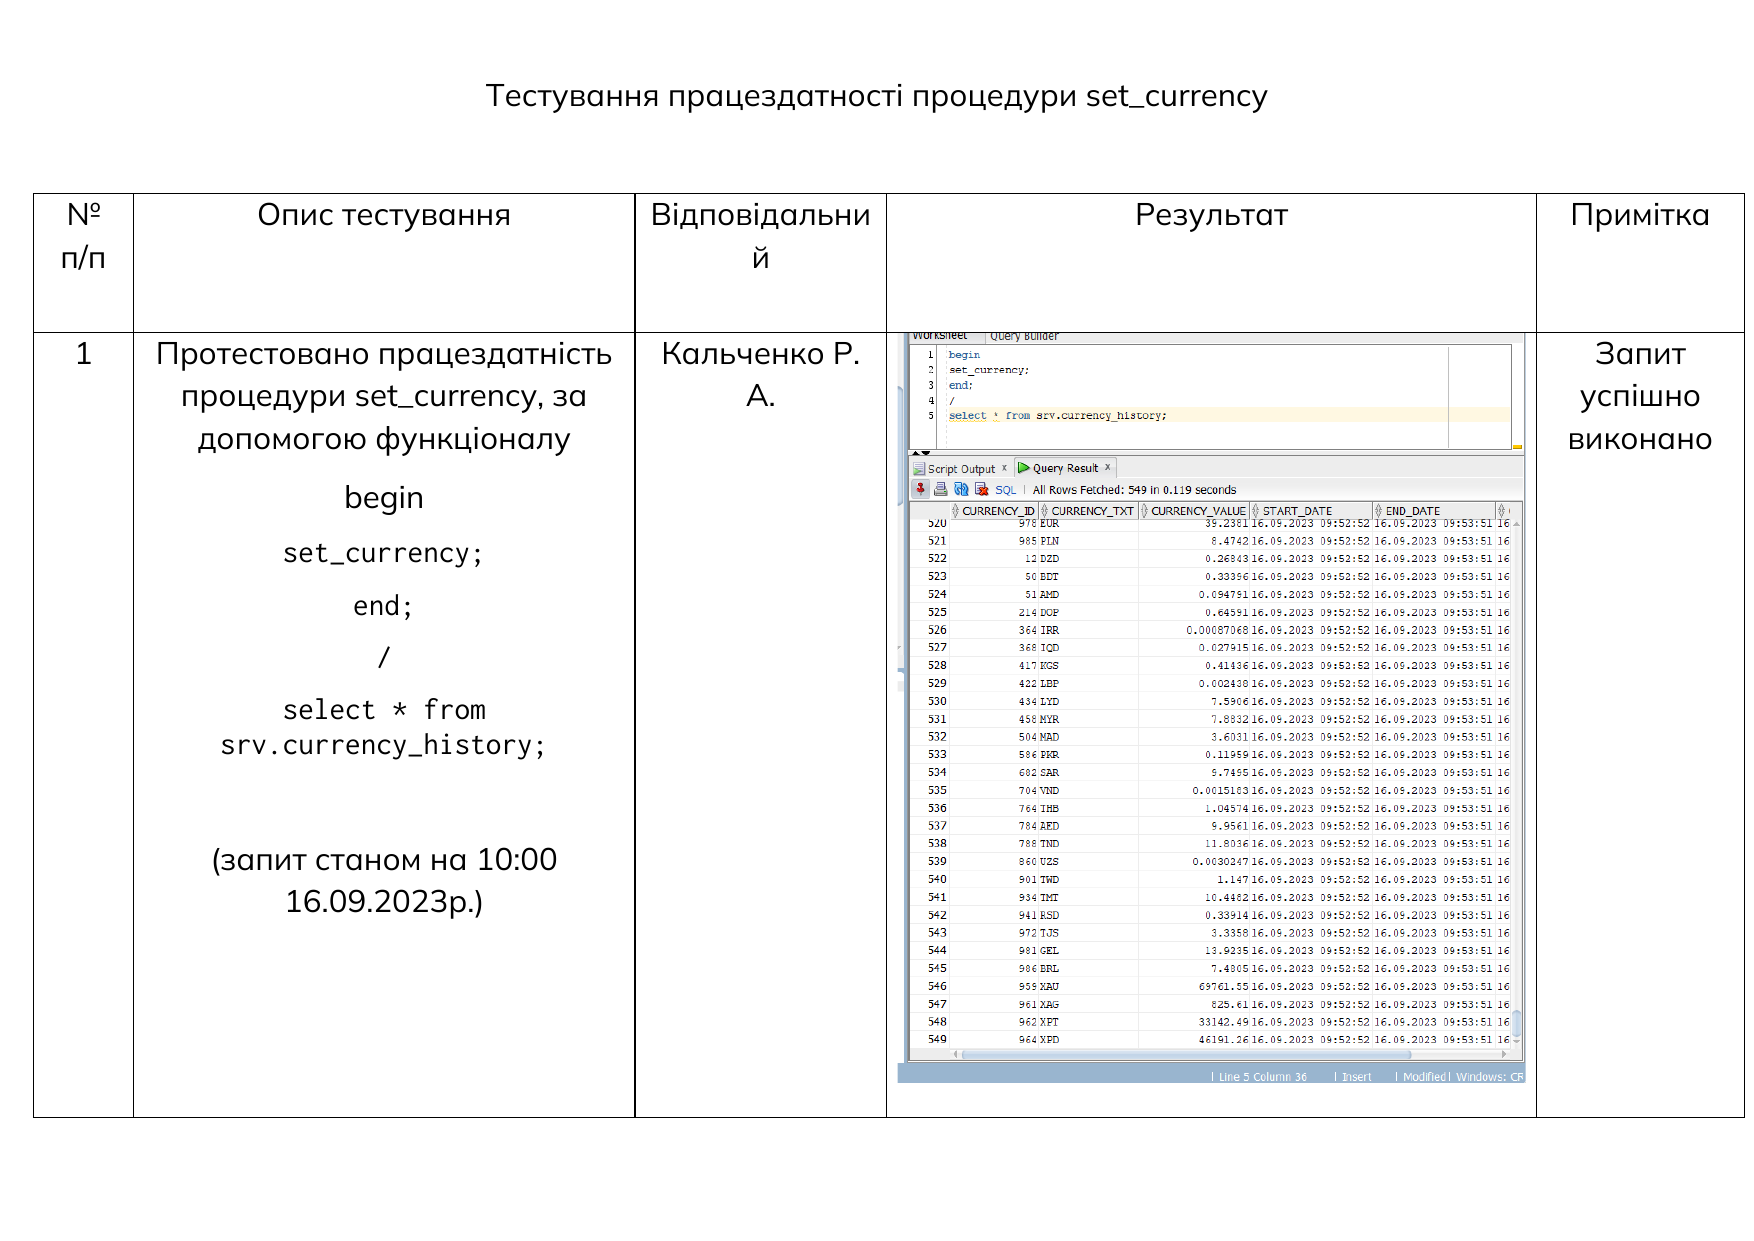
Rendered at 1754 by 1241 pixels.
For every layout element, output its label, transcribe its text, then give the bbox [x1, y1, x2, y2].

table_header Результат [887, 194, 1536, 332]
table_header № п/п [34, 194, 133, 332]
picture [897, 333, 1526, 1083]
table_cell 1 [34, 333, 133, 1117]
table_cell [1537, 333, 1744, 1117]
table_header Примітка [1537, 194, 1744, 332]
table_cell [887, 333, 1536, 1117]
table_header Відповідальний [636, 194, 886, 332]
table_header Опис тестування [134, 194, 634, 332]
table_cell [134, 333, 634, 1117]
text Тестування працездатності процедури set_currency [75, 75, 1679, 114]
table_cell Кальченко Р. А. [636, 333, 886, 1117]
